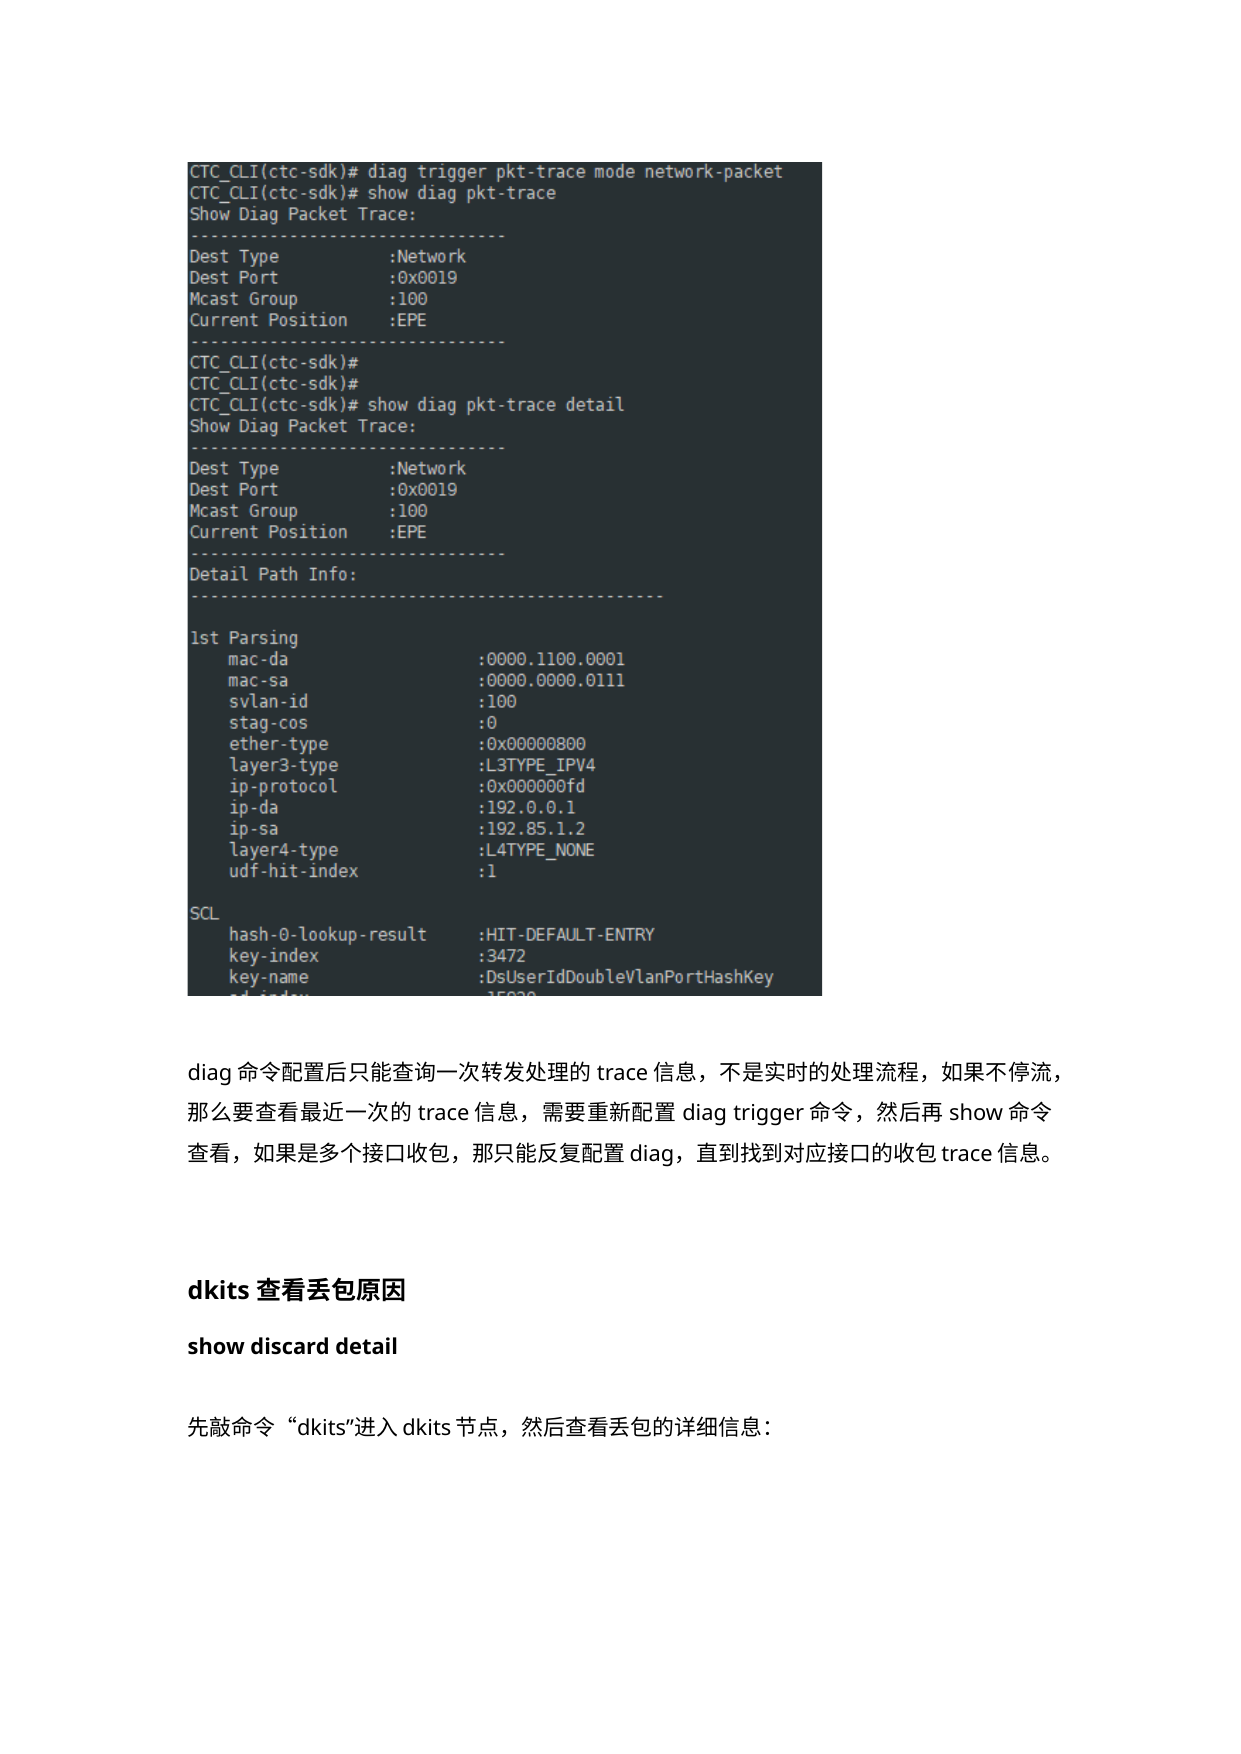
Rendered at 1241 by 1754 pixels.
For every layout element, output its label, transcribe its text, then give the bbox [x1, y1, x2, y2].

text dkits 查看丢包原因 [187, 1256, 1053, 1321]
text show discard detail [187, 1330, 1053, 1362]
text 先敲命令“dkits”进入dkits节点，然后查看丢包的详细信息： [187, 1409, 1053, 1442]
text diag命令配置后只能查询一次转发处理的trace信息，不是实时的处理流程，如果不停流，那么要查看最近一次的trace信息，需要重新配置diag trigger命令，然后再show命令查看，如果是多个接口收包，那只能反复配置diag，直到找到对应接口的收包trace信息。 [187, 1054, 1053, 1168]
picture [187, 162, 823, 996]
